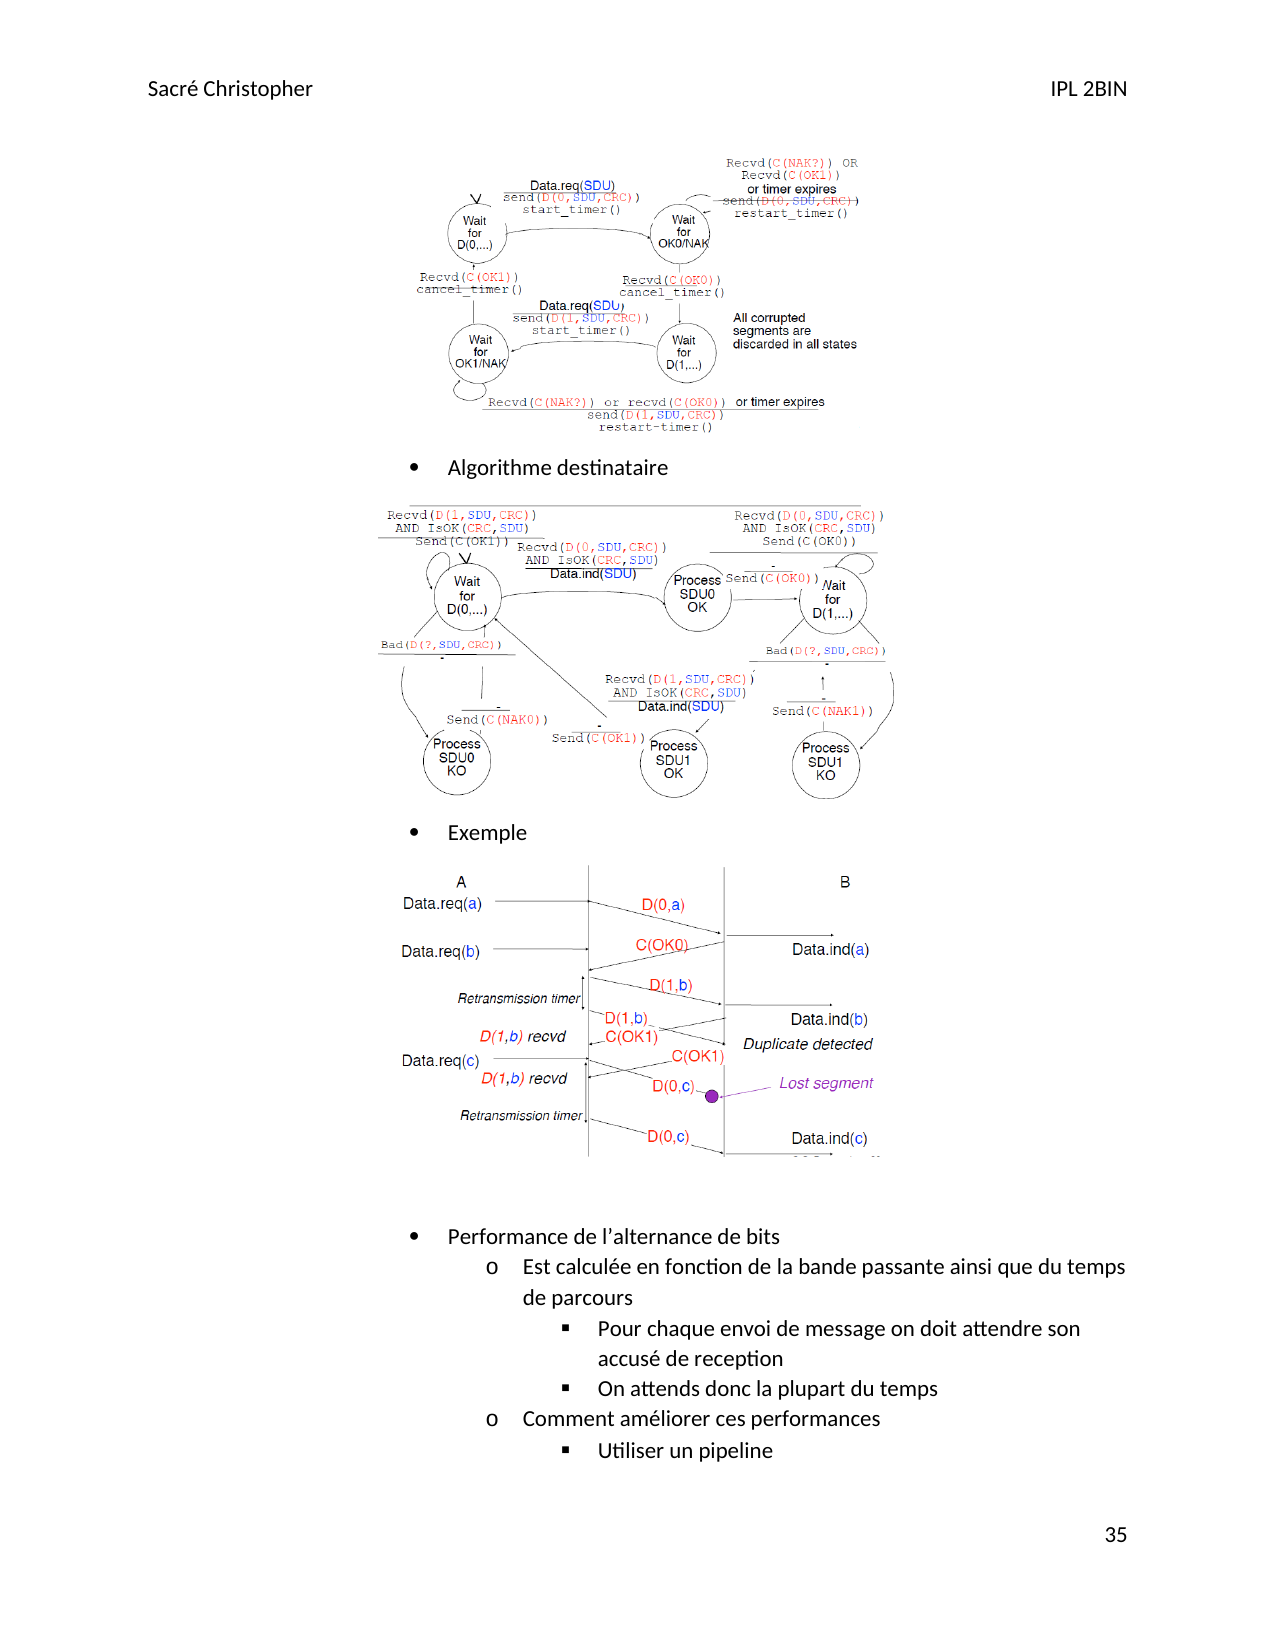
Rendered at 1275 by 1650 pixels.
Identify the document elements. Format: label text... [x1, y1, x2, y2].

picture [394, 864, 881, 1157]
list Est calculée en fonction de la bande passante ainsi que du temps de parcours [485, 1252, 1127, 1312]
picture [414, 157, 861, 435]
list Algorithme destinataire [410, 453, 1127, 482]
list Pour chaque envoi de message on doit attendre son accusé de reception [560, 1314, 1127, 1372]
list Performance de l’alternance de bits [410, 1222, 1127, 1250]
list Exemple [410, 818, 1127, 846]
list Utiliser un pipeline [560, 1436, 1127, 1464]
picture [378, 500, 897, 799]
list Comment améliorer ces performances [485, 1404, 1127, 1433]
list On attends donc la plupart du temps [560, 1374, 1127, 1402]
